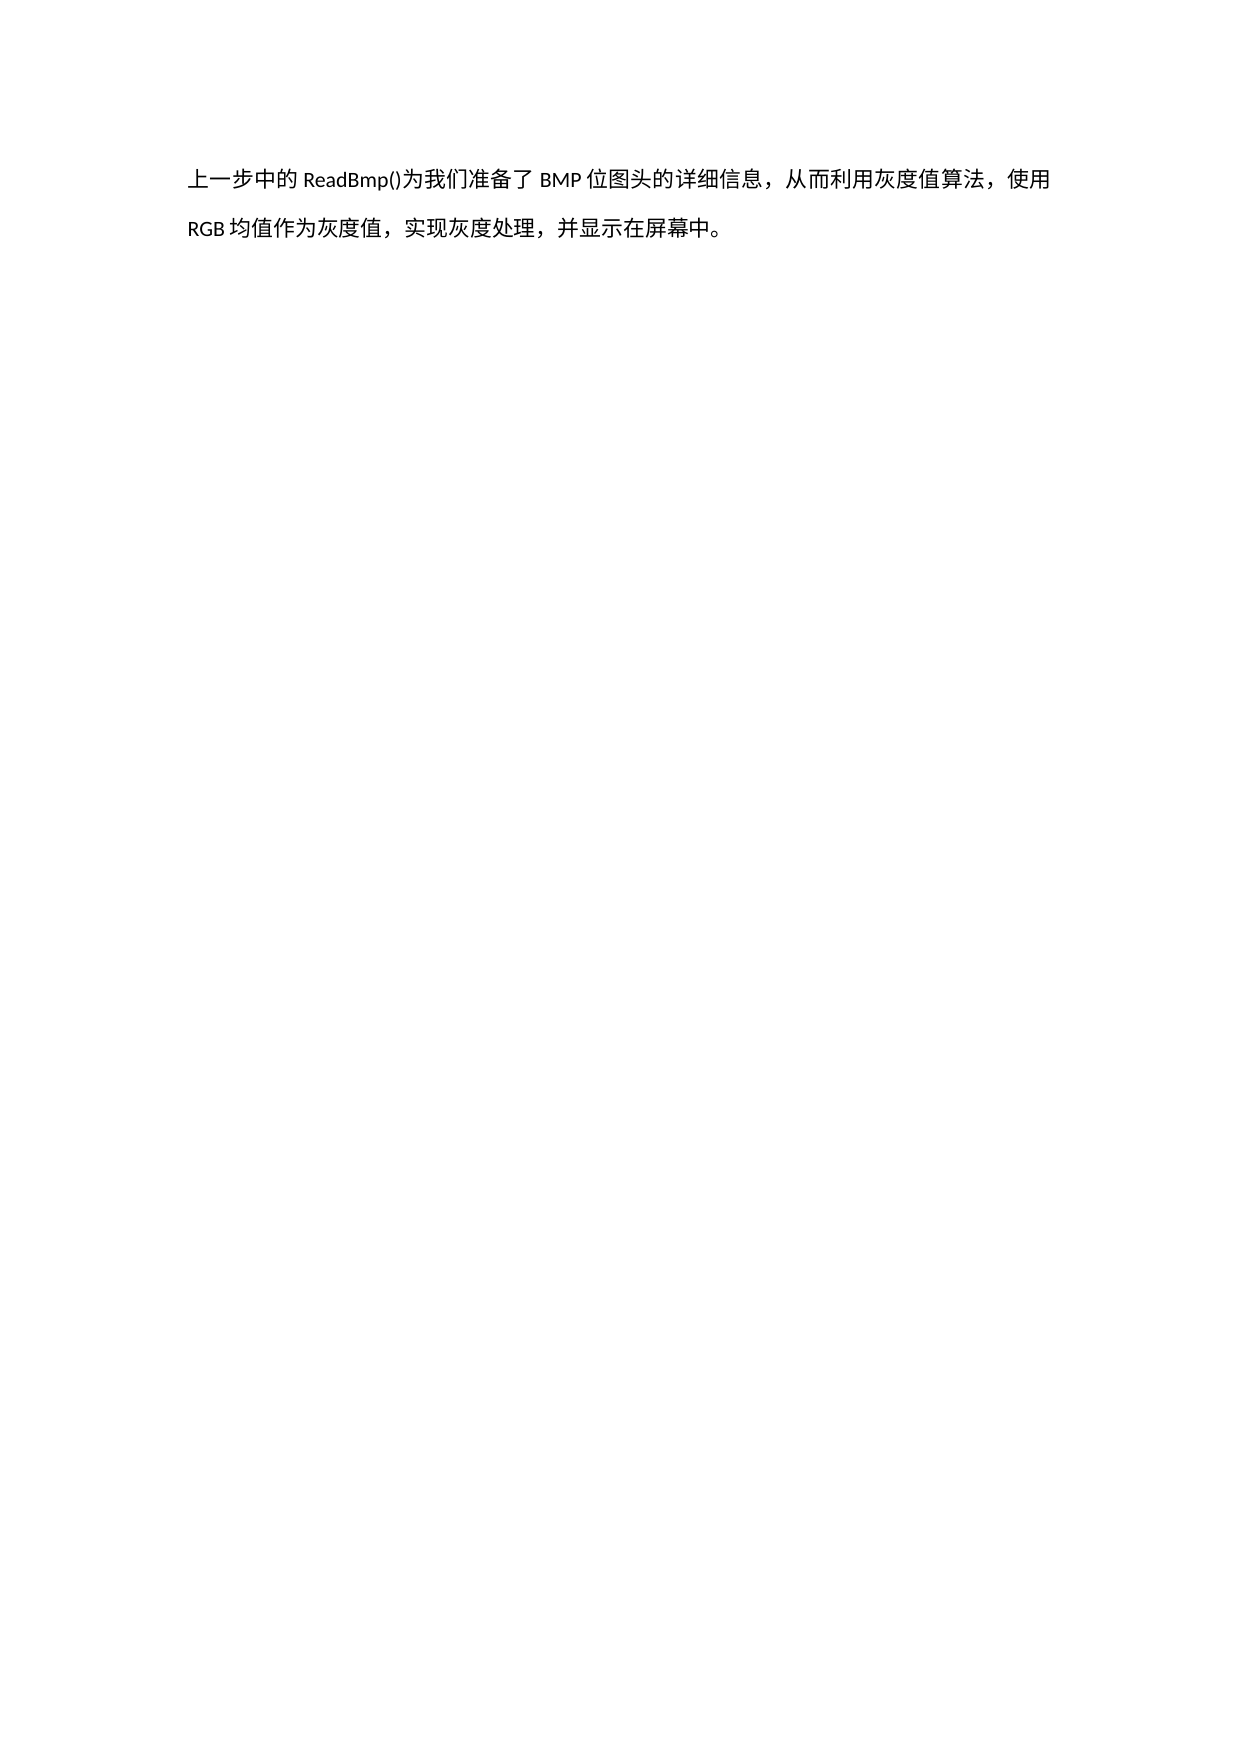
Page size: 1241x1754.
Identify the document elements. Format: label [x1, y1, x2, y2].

text [187, 162, 1053, 243]
